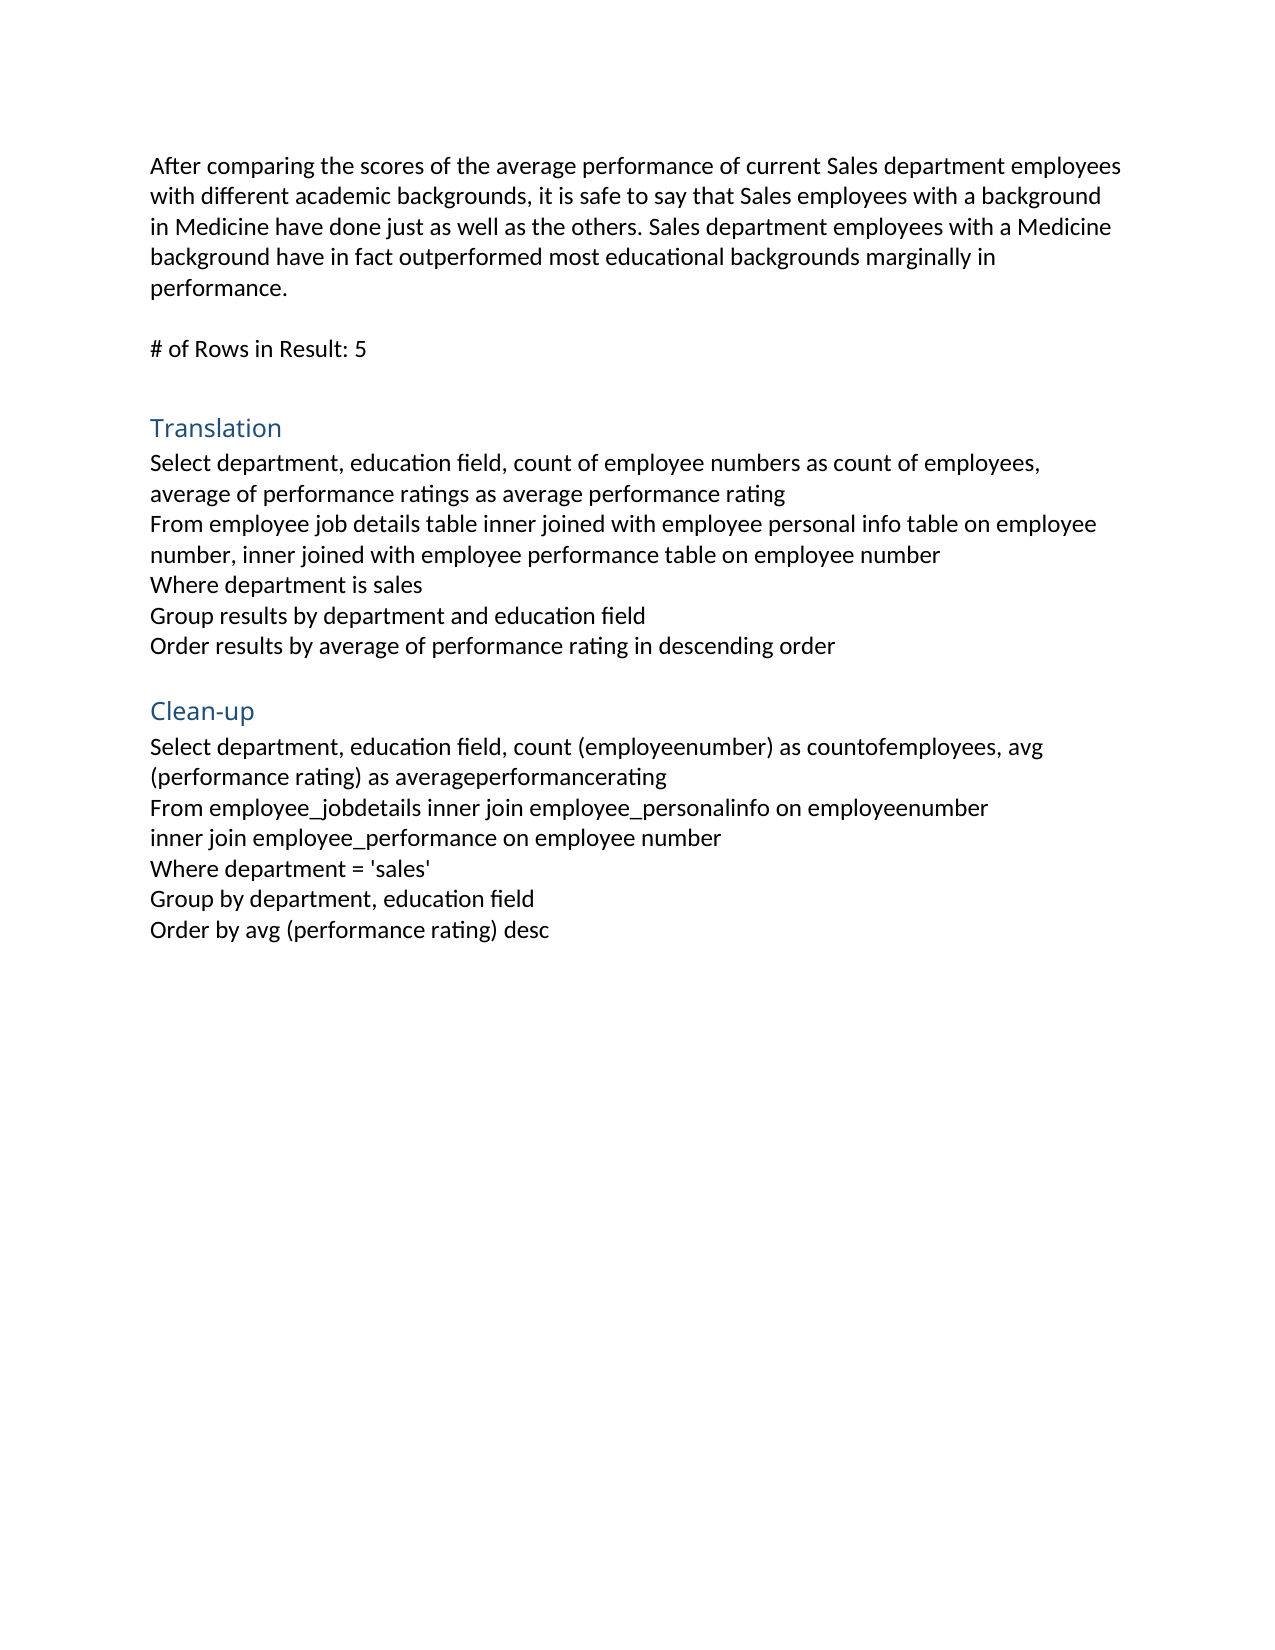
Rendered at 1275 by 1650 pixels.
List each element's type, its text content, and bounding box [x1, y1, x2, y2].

text From employee job details table inner joined with employee personal info table on employee number, inner joined with employee performance table on employee number [150, 508, 1125, 569]
text Group results by department and education field [150, 600, 1125, 630]
text Select department, education field, count (employeenumber) as countofemployees, avg (performance rating) as averageperformancerating [150, 731, 1125, 792]
text From employee_jobdetails inner join employee_personalinfo on employeenumber [150, 792, 1125, 822]
text Where department = 'sales' [150, 853, 1125, 883]
text Select department, education field, count of employee numbers as count of employees, average of performance ratings as average performance rating [150, 447, 1125, 508]
subtitle Clean-up [150, 694, 1125, 728]
text # of Rows in Result: 5 [150, 333, 1125, 364]
text Group by department, education field [150, 883, 1125, 914]
subtitle Translation [150, 411, 1125, 444]
text After comparing the scores of the average performance of current Sales department employees with different academic backgrounds, it is safe to say that Sales employees with a background in Medicine have done just as well as the others. Sales department employees with a Medicine background have in fact outperformed most educational backgrounds marginally in performance. [150, 150, 1125, 303]
text Order by avg (performance rating) desc [150, 914, 1125, 944]
text Where department is sales [150, 569, 1125, 600]
text Order results by average of performance rating in descending order [150, 630, 1125, 661]
text inner join employee_performance on employee number [150, 822, 1125, 853]
